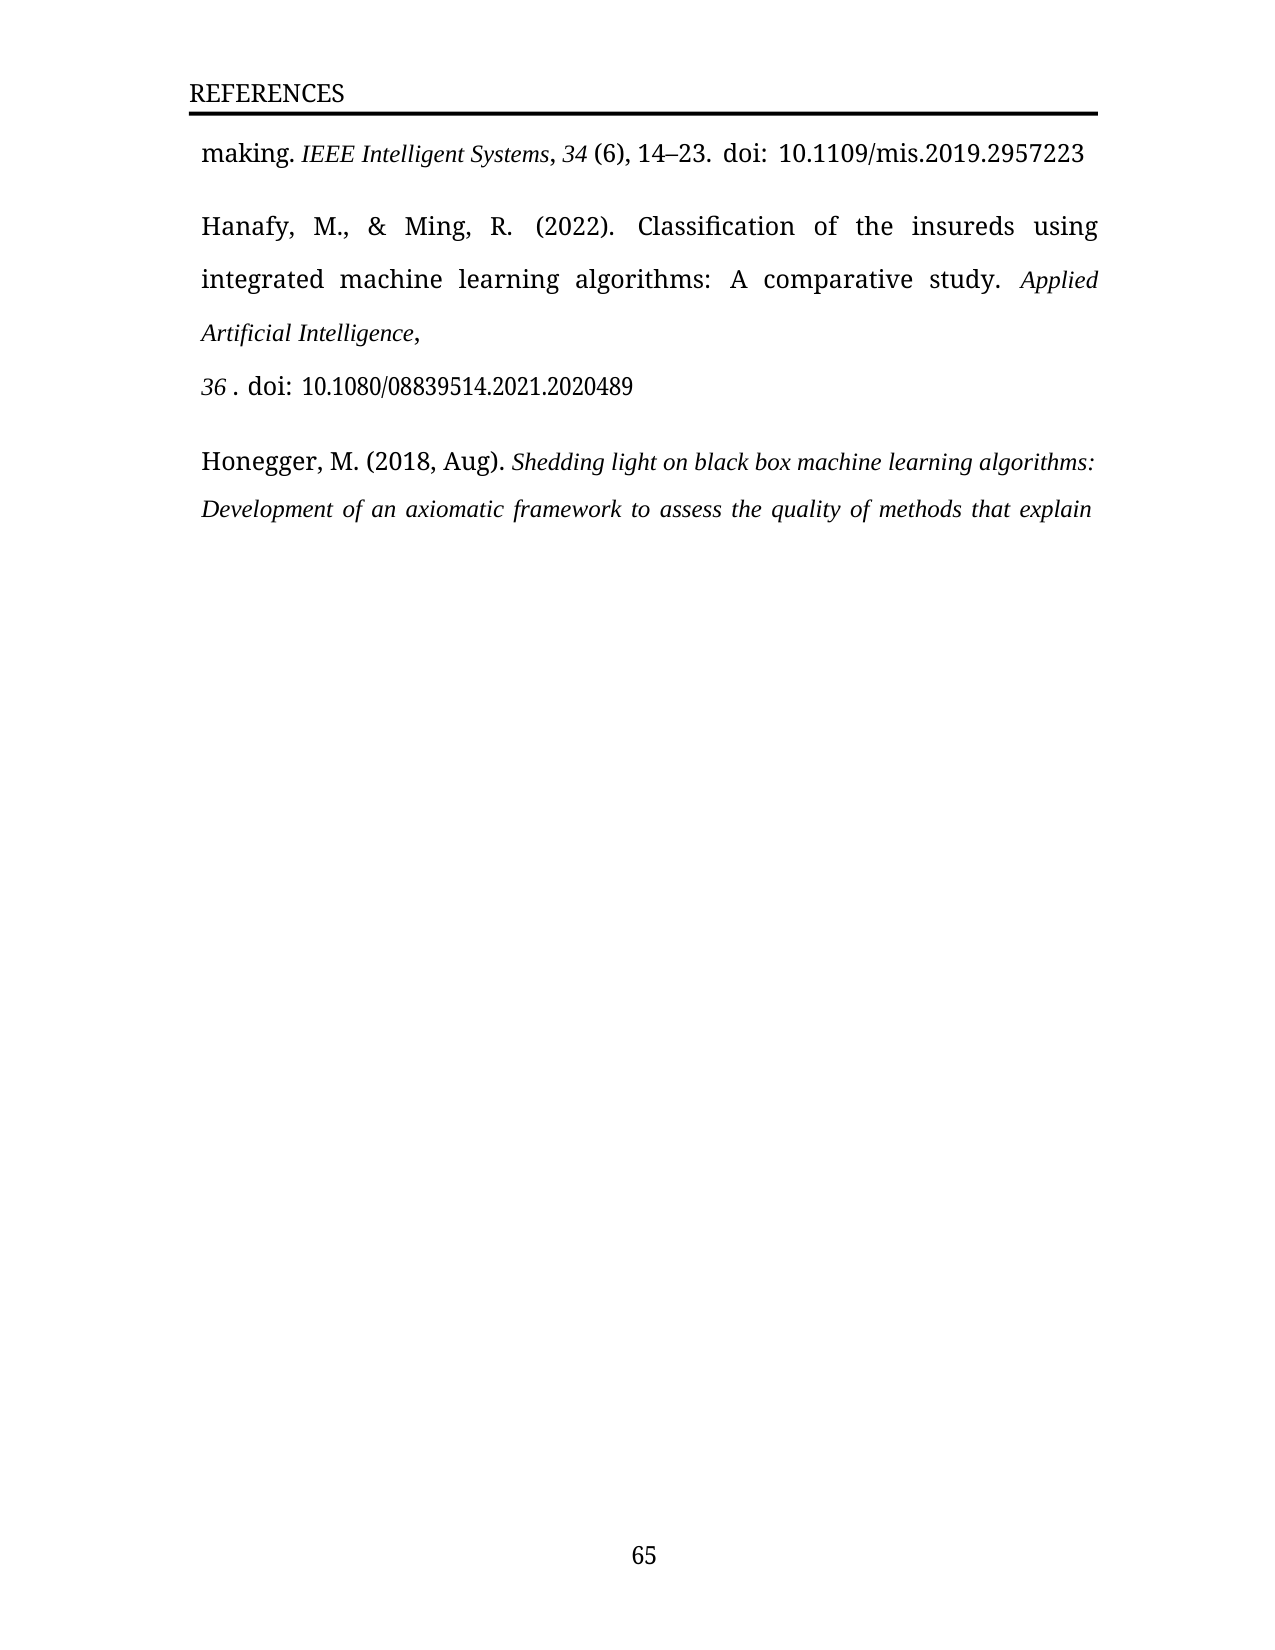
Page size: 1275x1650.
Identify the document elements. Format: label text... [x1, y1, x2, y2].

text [201, 135, 1098, 169]
text Hanafy, M., & Ming, R. (2022). Classification of the insureds using integrated machine learning algorithms: A comparative study. Applied Artificial Intelligence, [201, 209, 1098, 349]
text Honegger, M. (2018, Aug). Shedding light on black box machine learning algorithms: Development of an axiomatic framework to assess the quality of methods that explain [201, 444, 1098, 523]
text 36 . doi: 10.1080/08839514.2021.2020489 [201, 368, 1121, 402]
